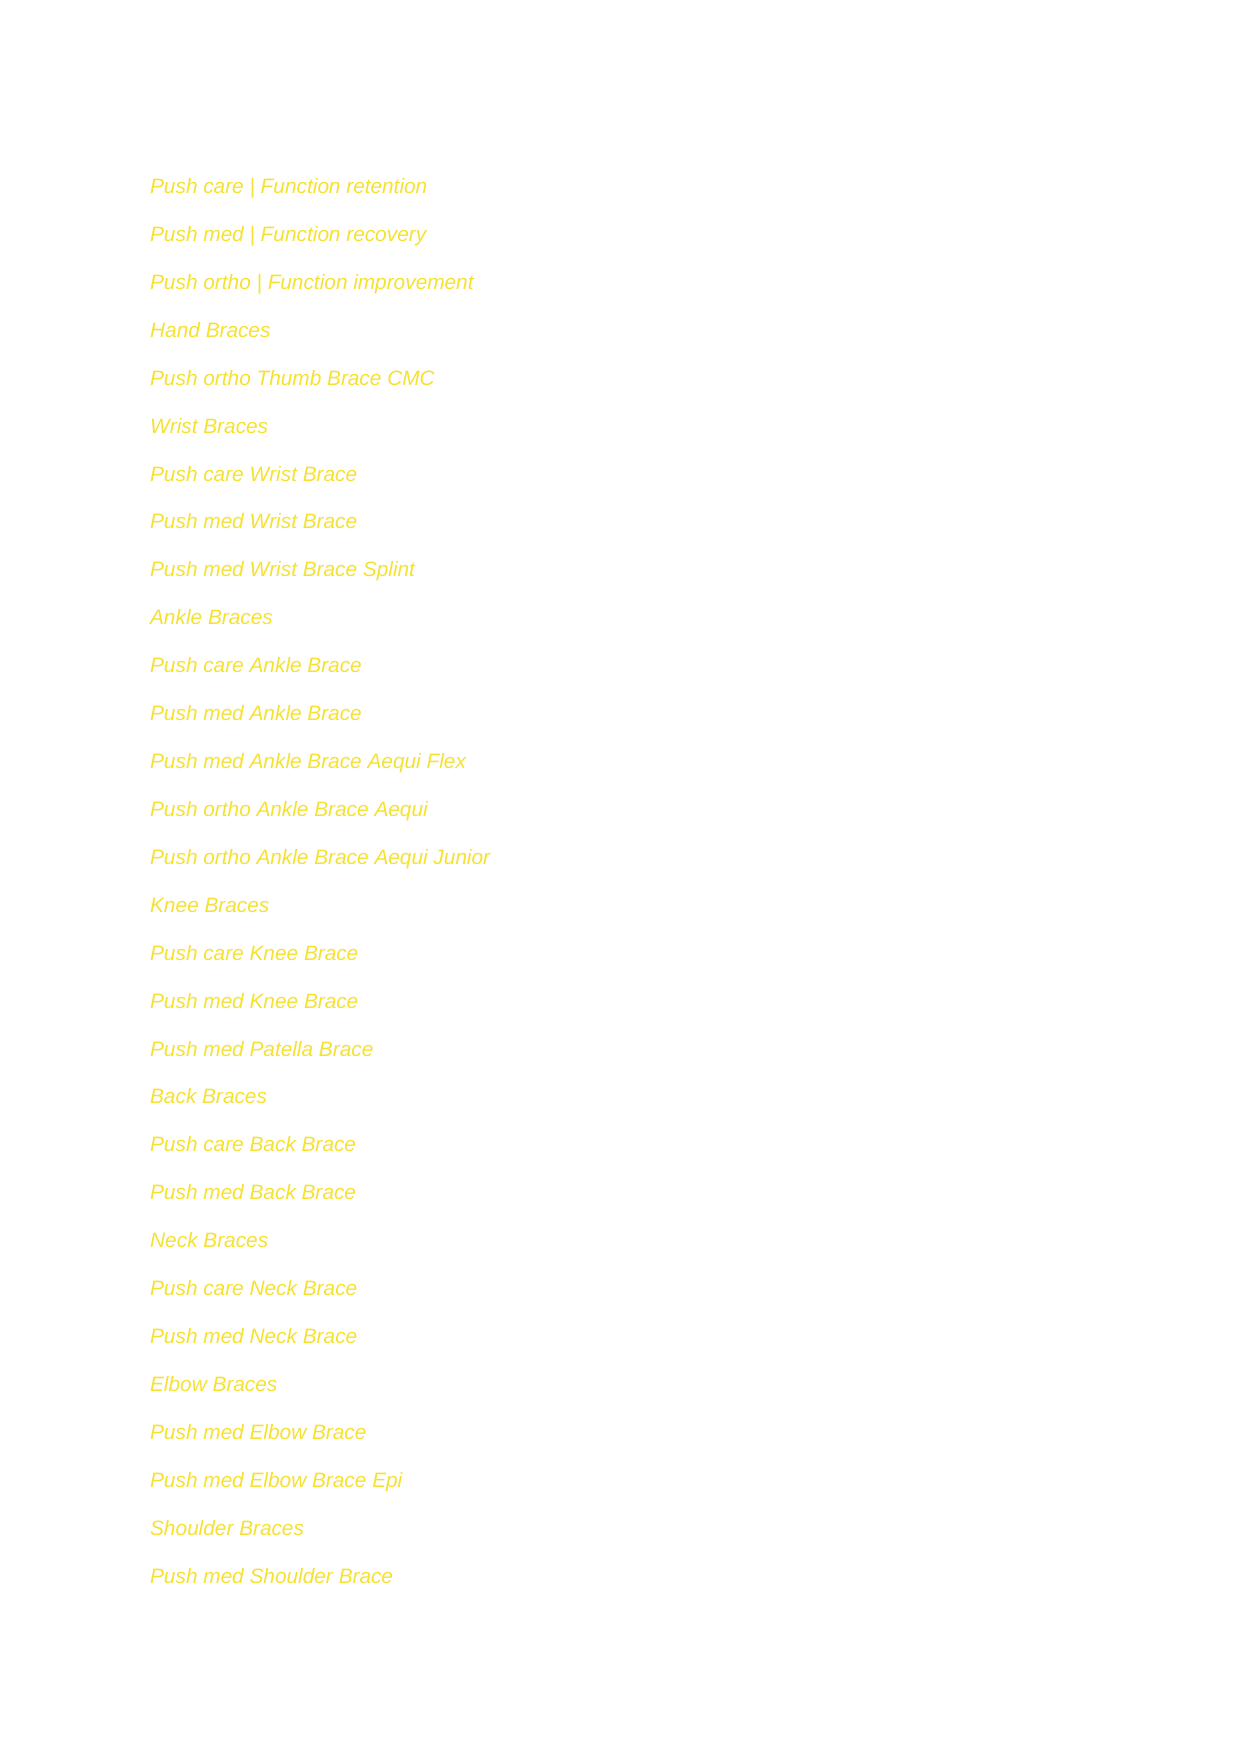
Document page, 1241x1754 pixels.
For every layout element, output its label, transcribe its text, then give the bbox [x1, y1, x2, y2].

text Push med Wrist Brace Splint [150, 557, 1090, 581]
text Push med Elbow Brace Epi [150, 1468, 1090, 1492]
text Ankle Braces [150, 605, 1090, 629]
text Push med Patella Brace [150, 1036, 1090, 1060]
text Push med Elbow Brace [150, 1420, 1090, 1444]
text Push med Knee Brace [150, 988, 1090, 1012]
text Back Braces [150, 1084, 1090, 1108]
text Push care Knee Brace [150, 941, 1090, 964]
text Push med Shoulder Brace [150, 1563, 1090, 1587]
text Push care Ankle Brace [150, 653, 1090, 677]
text Knee Braces [150, 893, 1090, 917]
text Push care Wrist Brace [150, 461, 1090, 485]
text Push med Ankle Brace Aequi Flex [150, 749, 1090, 773]
text Hand Braces [150, 318, 1090, 342]
text Push ortho | Function improvement [150, 270, 1090, 294]
text Shoulder Braces [150, 1516, 1090, 1539]
text Push ortho Thumb Brace CMC [150, 366, 1090, 389]
text Push med Wrist Brace [150, 509, 1090, 533]
text Elbow Braces [150, 1372, 1090, 1396]
text Push ortho Ankle Brace Aequi Junior [150, 845, 1090, 869]
text Push med Neck Brace [150, 1324, 1090, 1348]
text Push ortho Ankle Brace Aequi [150, 797, 1090, 821]
text Push care Neck Brace [150, 1276, 1090, 1300]
text Neck Braces [150, 1228, 1090, 1252]
text Push med | Function recovery [150, 222, 1090, 246]
text Push care | Function retention [150, 174, 1090, 198]
text Push med Back Brace [150, 1180, 1090, 1204]
text Wrist Braces [150, 413, 1090, 437]
text Push med Ankle Brace [150, 701, 1090, 725]
text Push care Back Brace [150, 1132, 1090, 1156]
